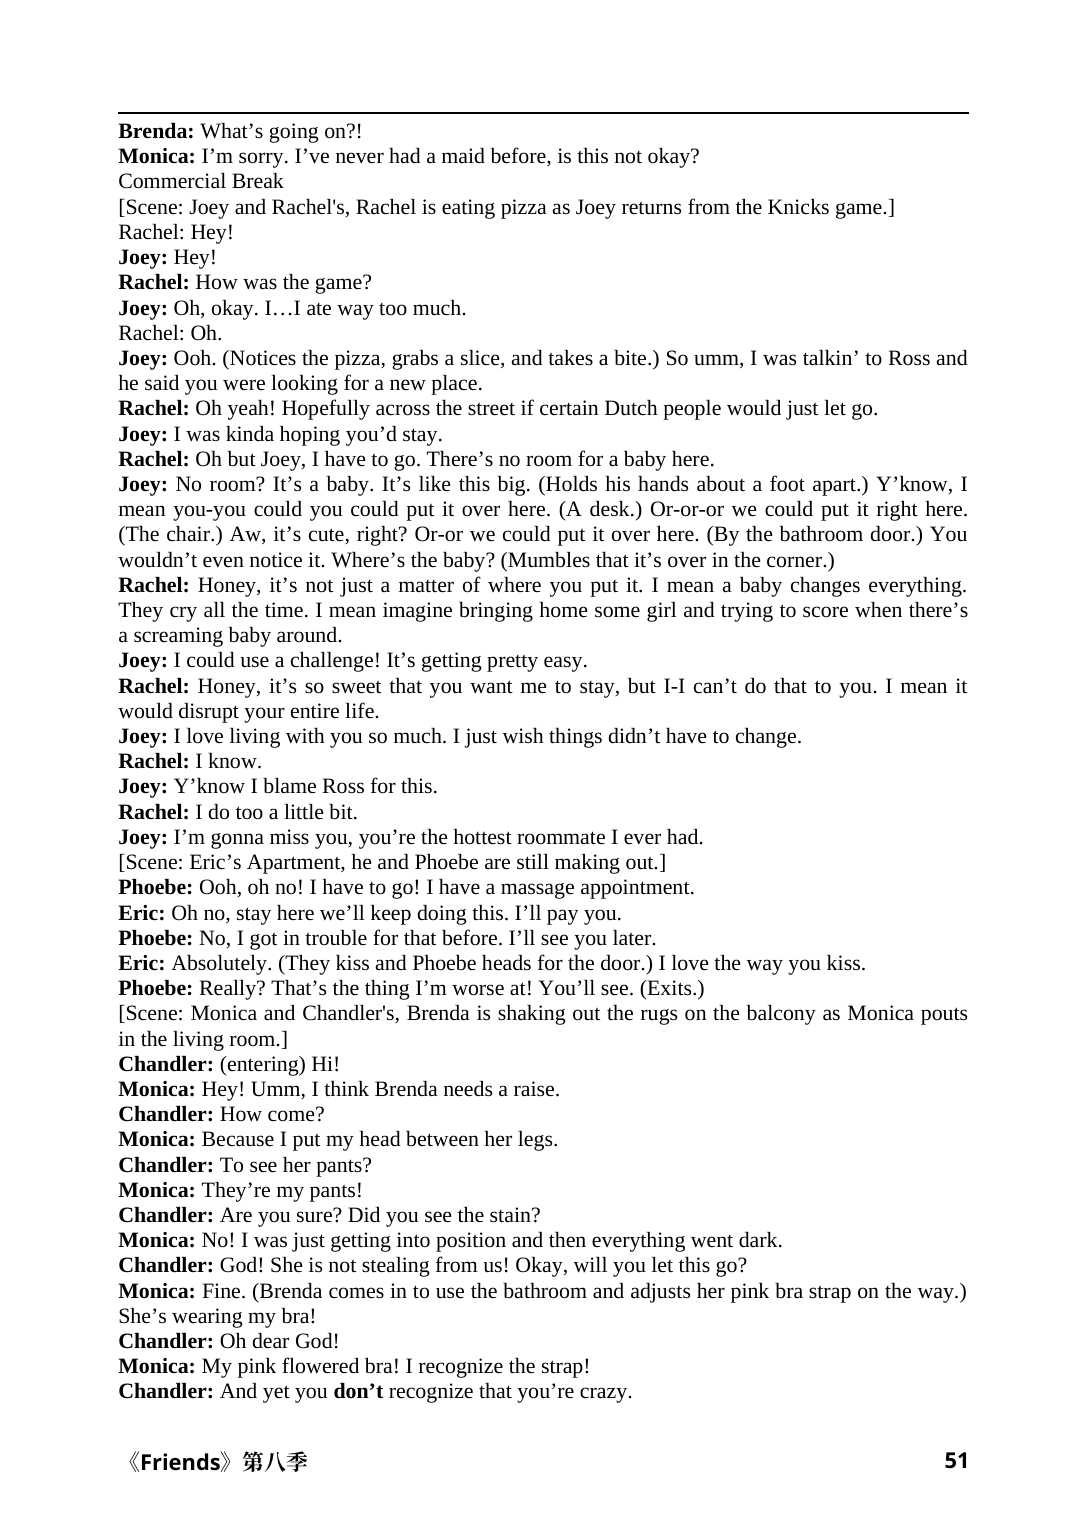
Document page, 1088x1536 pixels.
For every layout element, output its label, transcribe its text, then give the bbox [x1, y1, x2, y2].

text [Scene: Monica and Chandler's, Brenda is shaking out the rugs on the balcony as Monica pouts in the living room.] [118, 1000, 969, 1051]
text Chandler: Oh dear God! [118, 1328, 969, 1353]
text Rachel: I do too a little bit. [118, 799, 969, 824]
text Joey: I was kinda hoping you’d stay. [118, 421, 969, 446]
text Joey: I love living with you so much. I just wish things didn’t have to change. [118, 723, 969, 748]
text Chandler: God! She is not stealing from us! Okay, will you let this go? [118, 1252, 969, 1278]
text Commercial Break [118, 168, 969, 194]
text Chandler: (entering) Hi! [118, 1051, 969, 1076]
text Phoebe: Ooh, oh no! I have to go! I have a massage appointment. [118, 874, 969, 899]
text Monica: They’re my pants! [118, 1177, 969, 1202]
text Joey: I’m gonna miss you, you’re the hottest roommate I ever had. [118, 824, 969, 849]
text Joey: Ooh. (Notices the pizza, grabs a slice, and takes a bite.) So umm, I was talkin’ to Ross and he said you were looking for a new place. [118, 345, 969, 395]
text Monica: My pink flowered bra! I recognize the strap! [118, 1353, 969, 1378]
text Joey: Hey! [118, 244, 969, 269]
text Eric: Absolutely. (They kiss and Phoebe heads for the door.) I love the way you kiss. [118, 950, 969, 975]
text [Scene: Joey and Rachel's, Rachel is eating pizza as Joey returns from the Knicks game.] [118, 194, 969, 219]
text Joey: No room? It’s a baby. It’s like this big. (Holds his hands about a foot apart.) Y’know, I mean you-you could you could put it over here. (A desk.) Or-or-or we could put it right here. (The chair.) Aw, it’s cute, right? Or-or we could put it over here. (By the bathroom door.) You wouldn’t even notice it. Where’s the baby? (Mumbles that it’s over in the corner.) [118, 471, 969, 572]
text Monica: Fine. (Brenda comes in to use the bathroom and adjusts her pink bra strap on the way.) She’s wearing my bra! [118, 1278, 969, 1328]
text Phoebe: No, I got in trouble for that before. I’ll see you later. [118, 925, 969, 950]
text Joey: I could use a challenge! It’s getting pretty easy. [118, 647, 969, 673]
text Chandler: To see her pants? [118, 1152, 969, 1177]
text Rachel: Oh. [118, 320, 969, 345]
text Eric: Oh no, stay here we’ll keep doing this. I’ll pay you. [118, 899, 969, 925]
text Rachel: Honey, it’s not just a matter of where you put it. I mean a baby changes everything. They cry all the time. I mean imagine bringing home some girl and trying to score when there’s a screaming baby around. [118, 572, 969, 647]
text Monica: Because I put my head between her legs. [118, 1126, 969, 1152]
text Monica: I’m sorry. I’ve never had a maid before, is this not okay? [118, 143, 969, 168]
text Brenda: What’s going on?! [118, 118, 969, 143]
text Rachel: I know. [118, 748, 969, 773]
text Rachel: Oh yeah! Hopefully across the street if certain Dutch people would just let go. [118, 395, 969, 421]
text Monica: Hey! Umm, I think Brenda needs a raise. [118, 1076, 969, 1101]
text Rachel: Hey! [118, 219, 969, 244]
text Rachel: Oh but Joey, I have to go. There’s no room for a baby here. [118, 446, 969, 471]
text Phoebe: Really? That’s the thing I’m worse at! You’ll see. (Exits.) [118, 975, 969, 1000]
text Chandler: Are you sure? Did you see the stain? [118, 1202, 969, 1227]
text Chandler: How come? [118, 1101, 969, 1126]
text Rachel: Honey, it’s so sweet that you want me to stay, but I-I can’t do that to you. I mean it would disrupt your entire life. [118, 673, 969, 723]
text Joey: Oh, okay. I…I ate way too much. [118, 294, 969, 320]
text Joey: Y’know I blame Ross for this. [118, 773, 969, 799]
text Rachel: How was the game? [118, 269, 969, 294]
text [Scene: Eric’s Apartment, he and Phoebe are still making out.] [118, 849, 969, 874]
text Monica: No! I was just getting into position and then everything went dark. [118, 1227, 969, 1252]
text Chandler: And yet you don’t recognize that you’re crazy. [118, 1378, 969, 1404]
